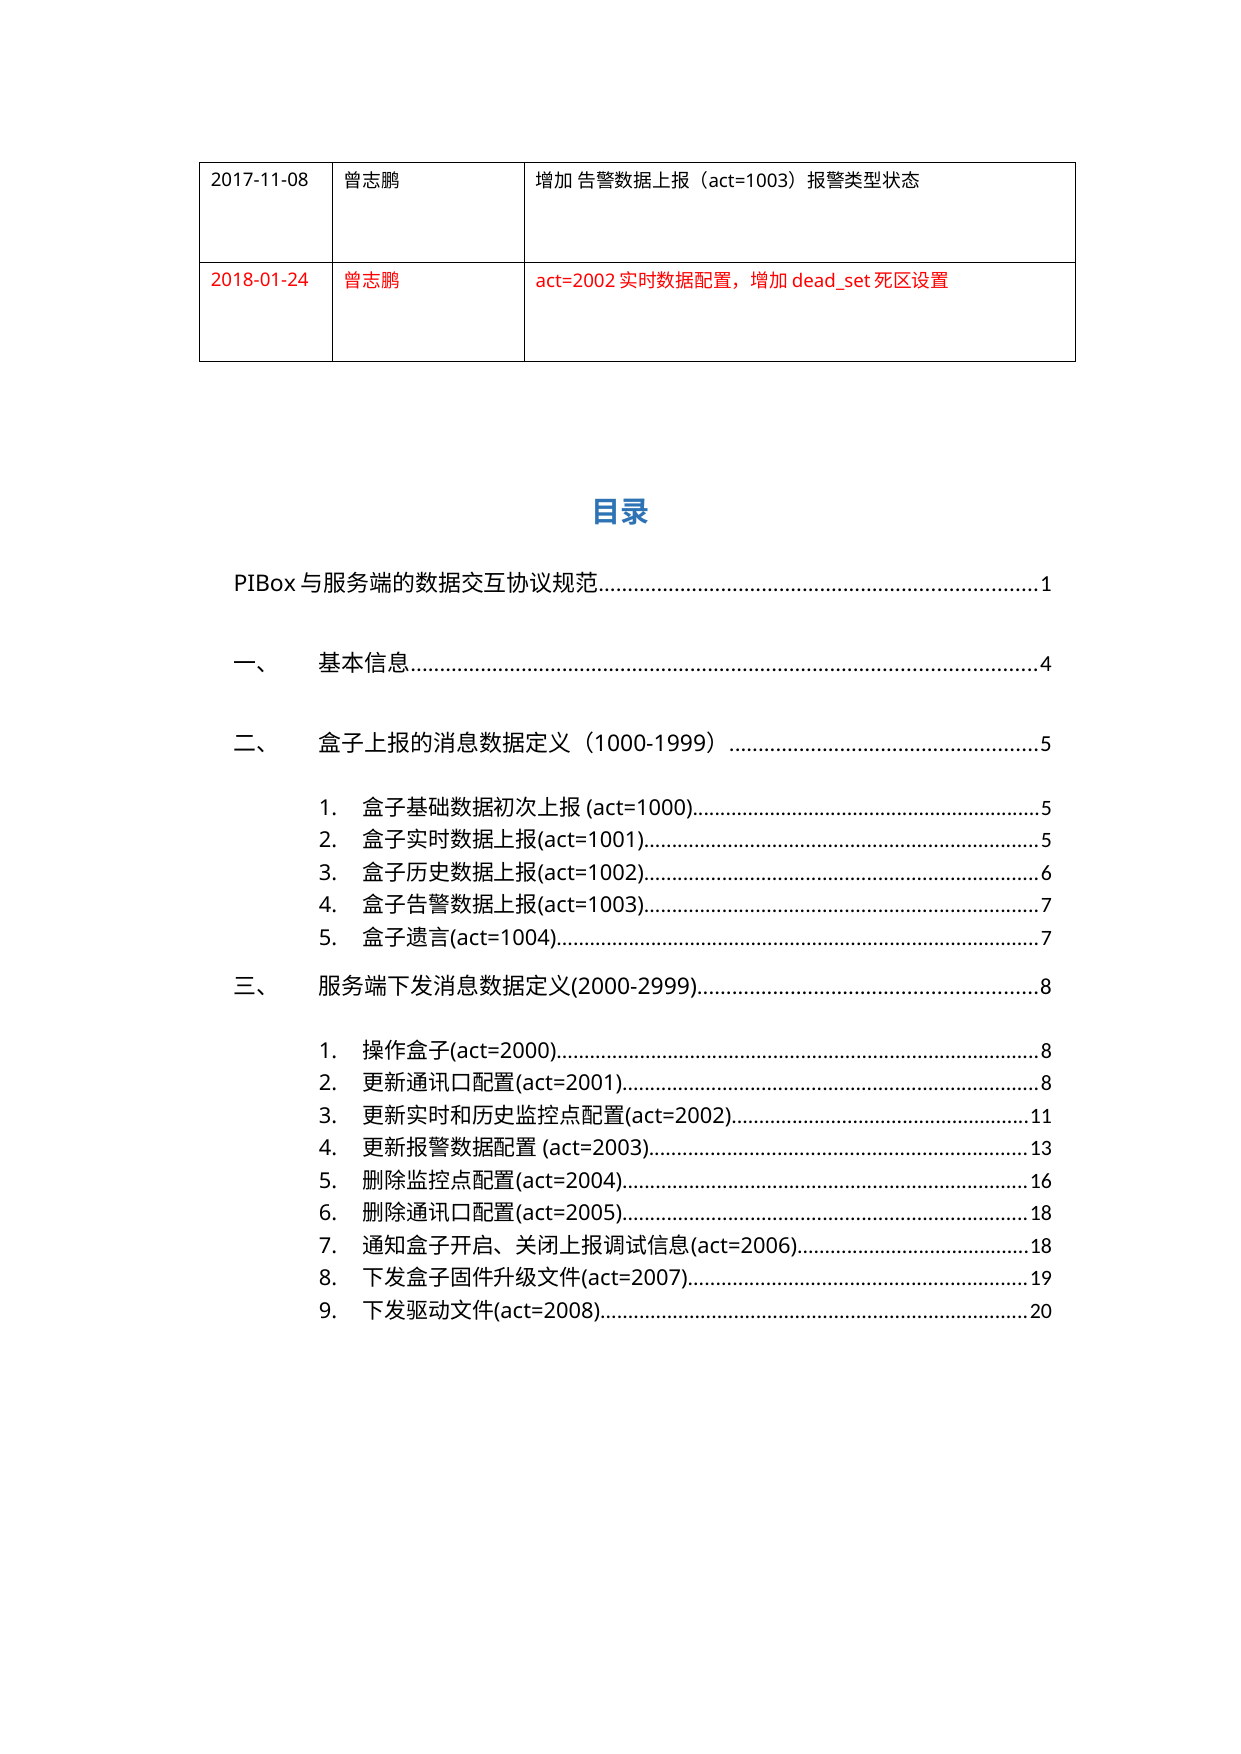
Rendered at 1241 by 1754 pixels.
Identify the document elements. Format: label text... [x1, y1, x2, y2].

table_cell 增加 告警数据上报（act=1003）报警类型状态 [525, 163, 1075, 262]
table_cell 2018-01-24 [200, 263, 332, 361]
table_cell 2017-11-08 [200, 163, 332, 262]
table_cell 曾志鹏 [333, 163, 524, 262]
table_cell 曾志鹏 [333, 263, 524, 361]
table_cell act=2002实时数据配置，增加dead_set死区设置 [525, 263, 1075, 361]
